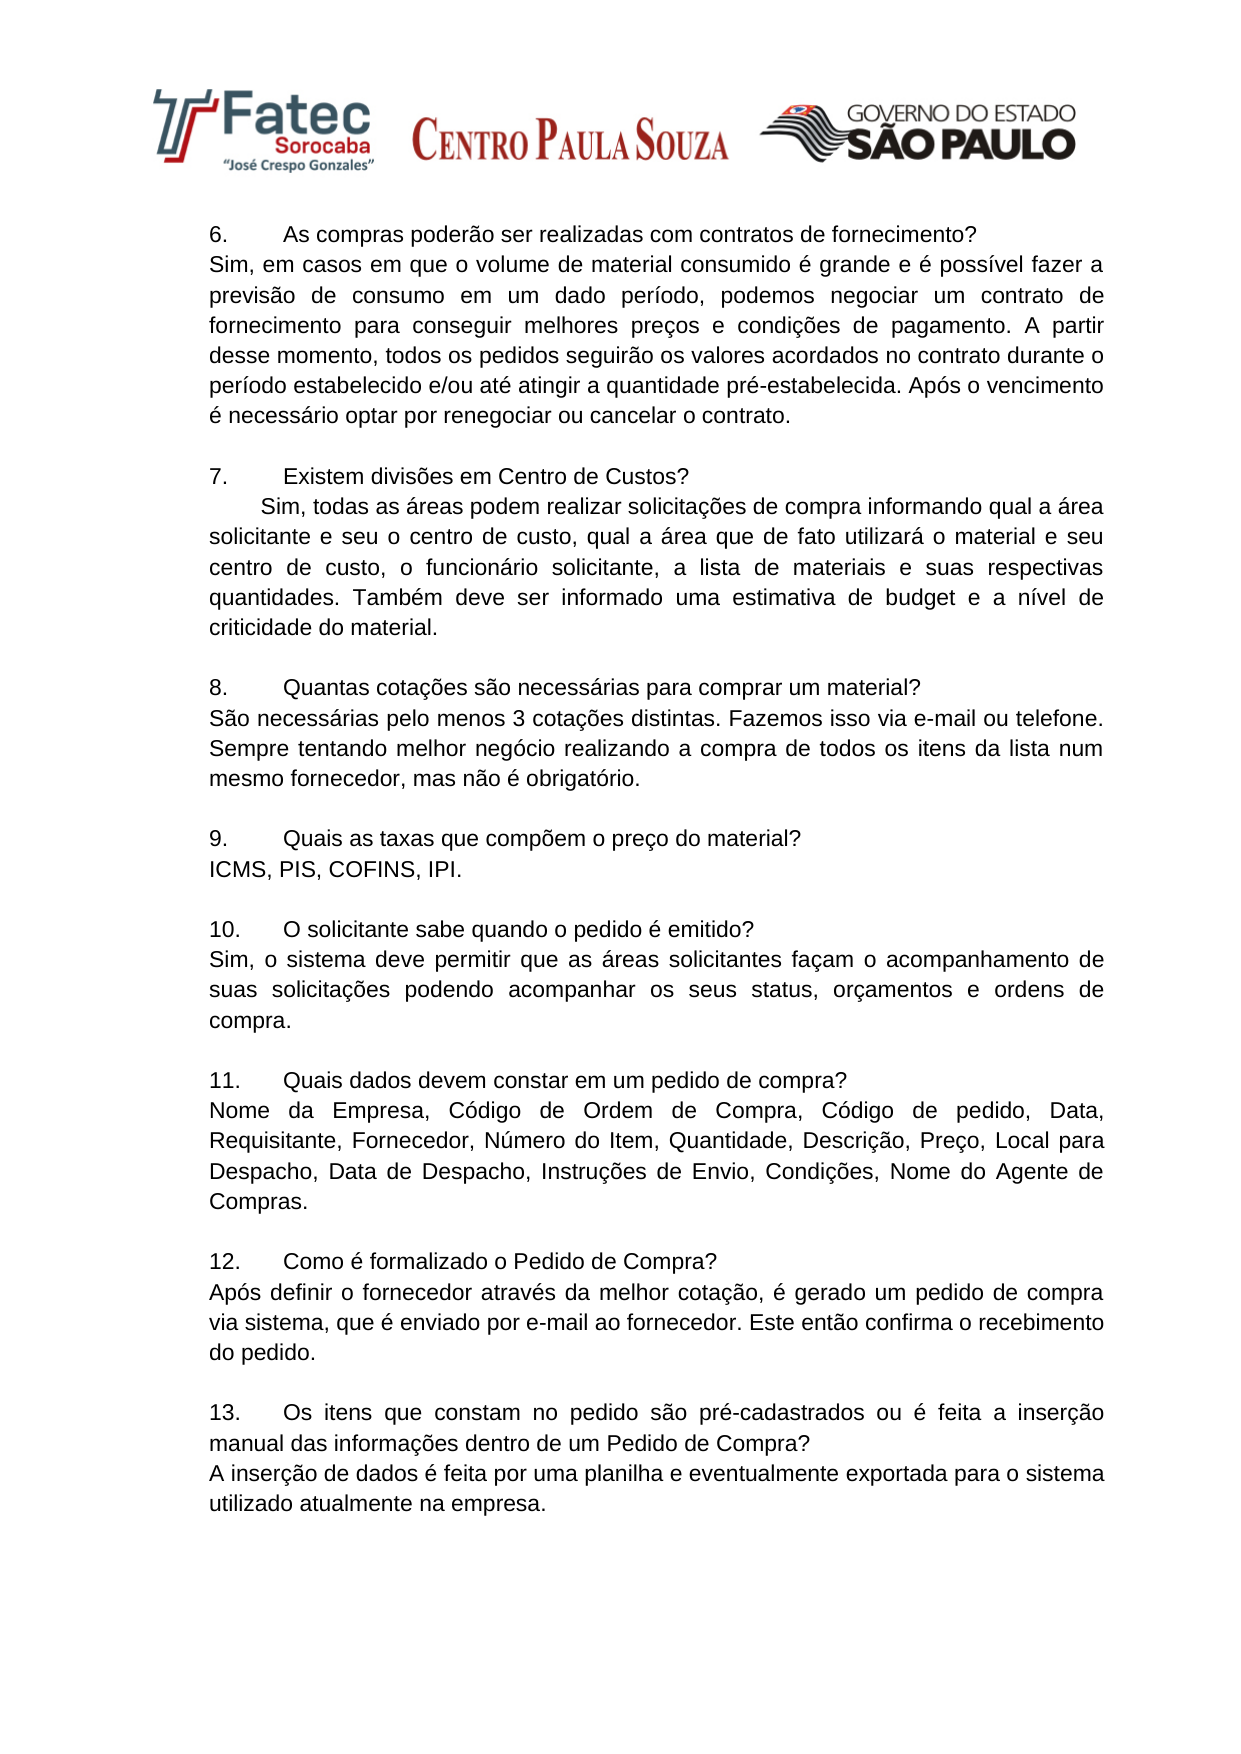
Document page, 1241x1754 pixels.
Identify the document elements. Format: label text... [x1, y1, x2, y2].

text 6. As compras poderão ser realizadas com contratos de fornecimento? [209, 221, 1105, 248]
text Sim, o sistema deve permitir que as áreas solicitantes façam o acompanhamento de suas solicitações podendo acompanhar os seus status, orçamentos e ordens de compra. [209, 946, 1105, 1033]
text A inserção de dados é feita por uma planilha e eventualmente exportada para o sistema utilizado atualmente na empresa. [209, 1460, 1105, 1516]
text 11. Quais dados devem constar em um pedido de compra? [209, 1067, 1105, 1093]
text 9. Quais as taxas que compõem o preço do material? [209, 825, 1105, 852]
text 10. O solicitante sabe quando o pedido é emitido? [209, 916, 1105, 942]
text 8. Quantas cotações são necessárias para comprar um material? [209, 674, 1105, 701]
text Após definir o fornecedor através da melhor cotação, é gerado um pedido de compra via sistema, que é enviado por e-mail ao fornecedor. Este então confirma o recebimento do pedido. [209, 1278, 1105, 1365]
text Sim, todas as áreas podem realizar solicitações de compra informando qual a área solicitante e seu o centro de custo, qual a área que de fato utilizará o material e seu centro de custo, o funcionário solicitante, a lista de materiais e suas respectivas quantidades. Também deve ser informado uma estimativa de budget e a nível de criticidade do material. [209, 493, 1105, 640]
text 13. Os itens que constam no pedido são pré-cadastrados ou é feita a inserção manual das informações dentro de um Pedido de Compra? [209, 1399, 1105, 1456]
text Sim, em casos em que o volume de material consumido é grande e é possível fazer a previsão de consumo em um dado período, podemos negociar um contrato de fornecimento para conseguir melhores preços e condições de pagamento. A partir desse momento, todos os pedidos seguirão os valores acordados no contrato durante o período estabelecido e/ou até atingir a quantidade pré-estabelecida. Após o vencimento é necessário optar por renegociar ou cancelar o contrato. [209, 251, 1105, 429]
text Nome da Empresa, Código de Ordem de Compra, Código de pedido, Data, Requisitante, Fornecedor, Número do Item, Quantidade, Descrição, Preço, Local para Despacho, Data de Despacho, Instruções de Envio, Condições, Nome do Agente de Compras. [209, 1097, 1105, 1214]
text ICMS, PIS, COFINS, IPI. [209, 856, 1105, 882]
text São necessárias pelo menos 3 cotações distintas. Fazemos isso via e-mail ou telefone. Sempre tentando melhor negócio realizando a compra de todos os itens da lista num mesmo fornecedor, mas não é obrigatório. [209, 704, 1105, 791]
text 7. Existem divisões em Centro de Custos? [209, 463, 1105, 489]
picture [135, 73, 1079, 191]
text 12. Como é formalizado o Pedido de Compra? [209, 1248, 1105, 1275]
